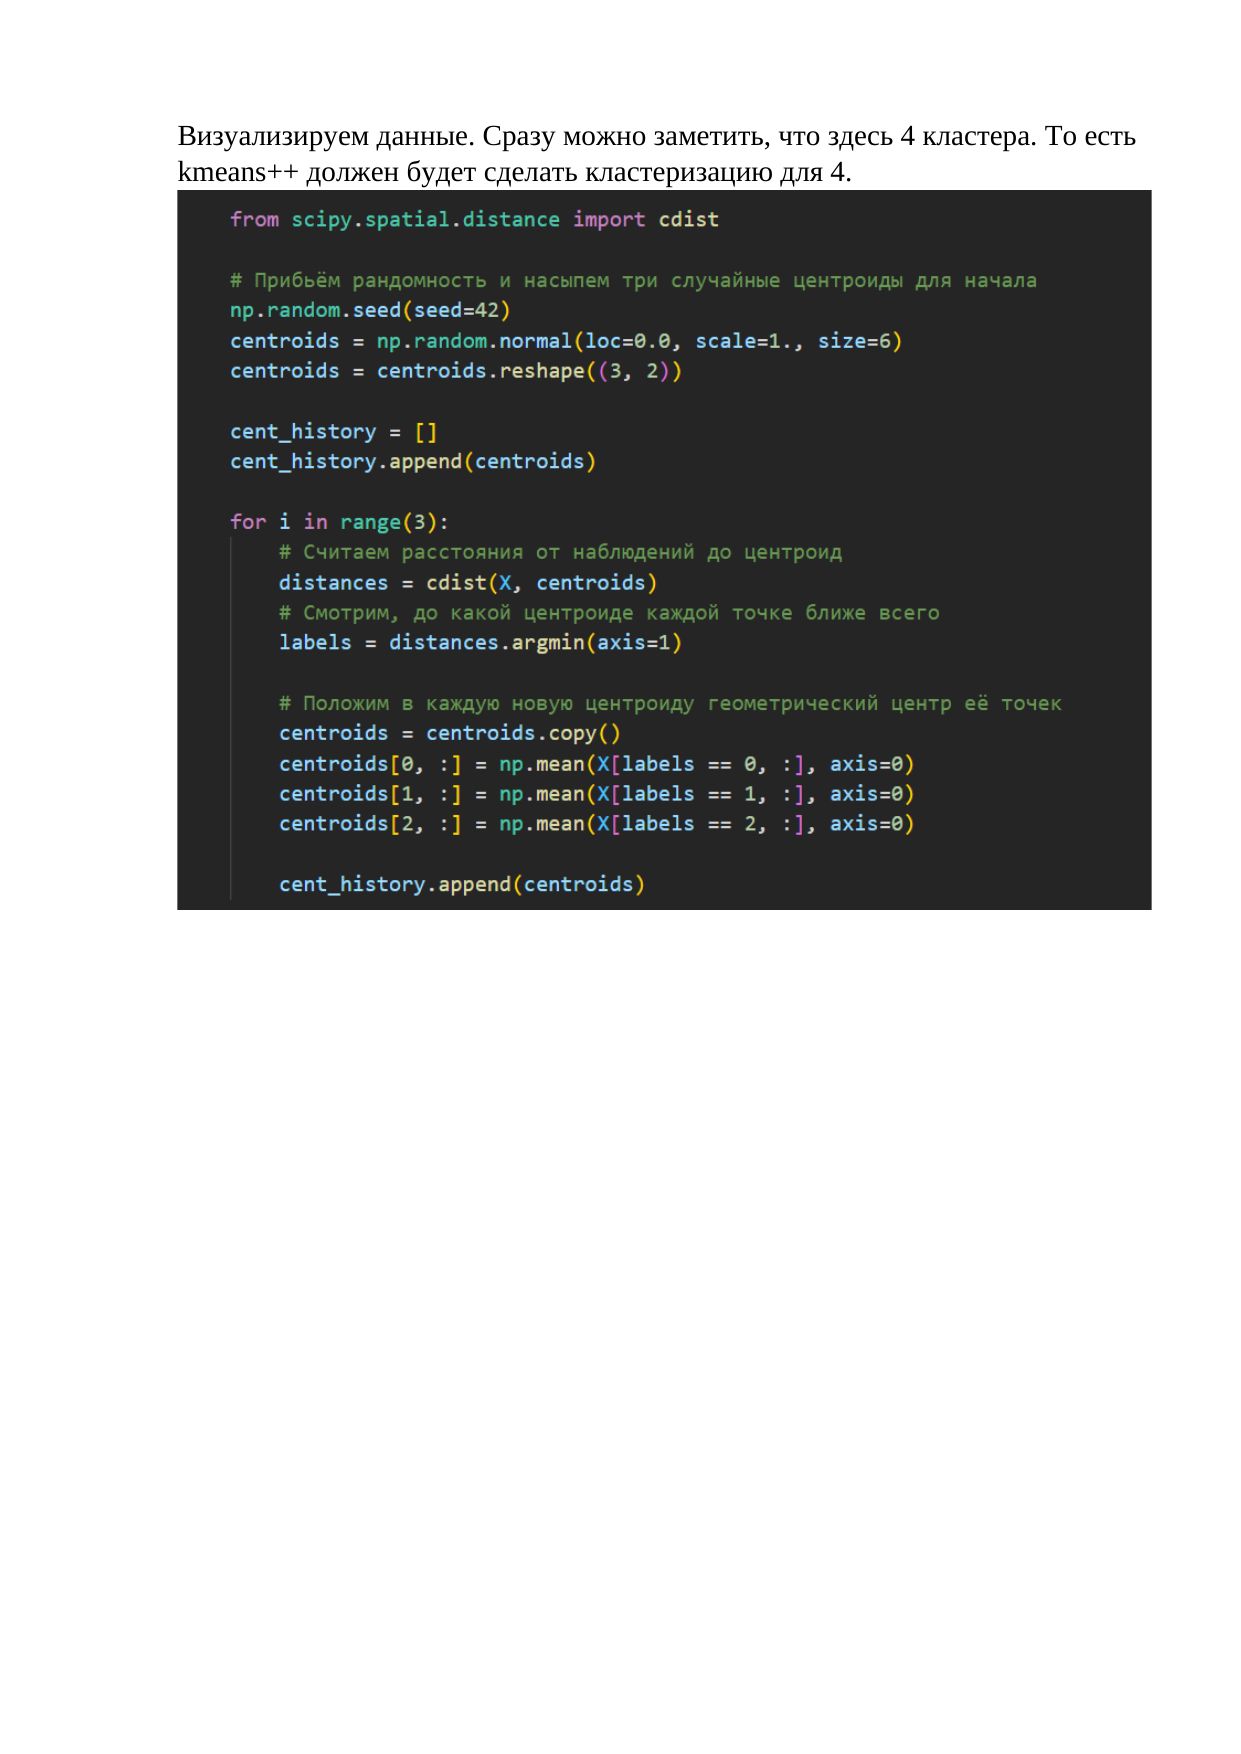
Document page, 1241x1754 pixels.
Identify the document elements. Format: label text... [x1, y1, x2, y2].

text Визуализируем данные. Сразу можно заметить, что здесь 4 кластера. То есть kmeans++ должен будет сделать кластеризацию для 4. [177, 118, 1152, 190]
picture [177, 190, 1152, 910]
